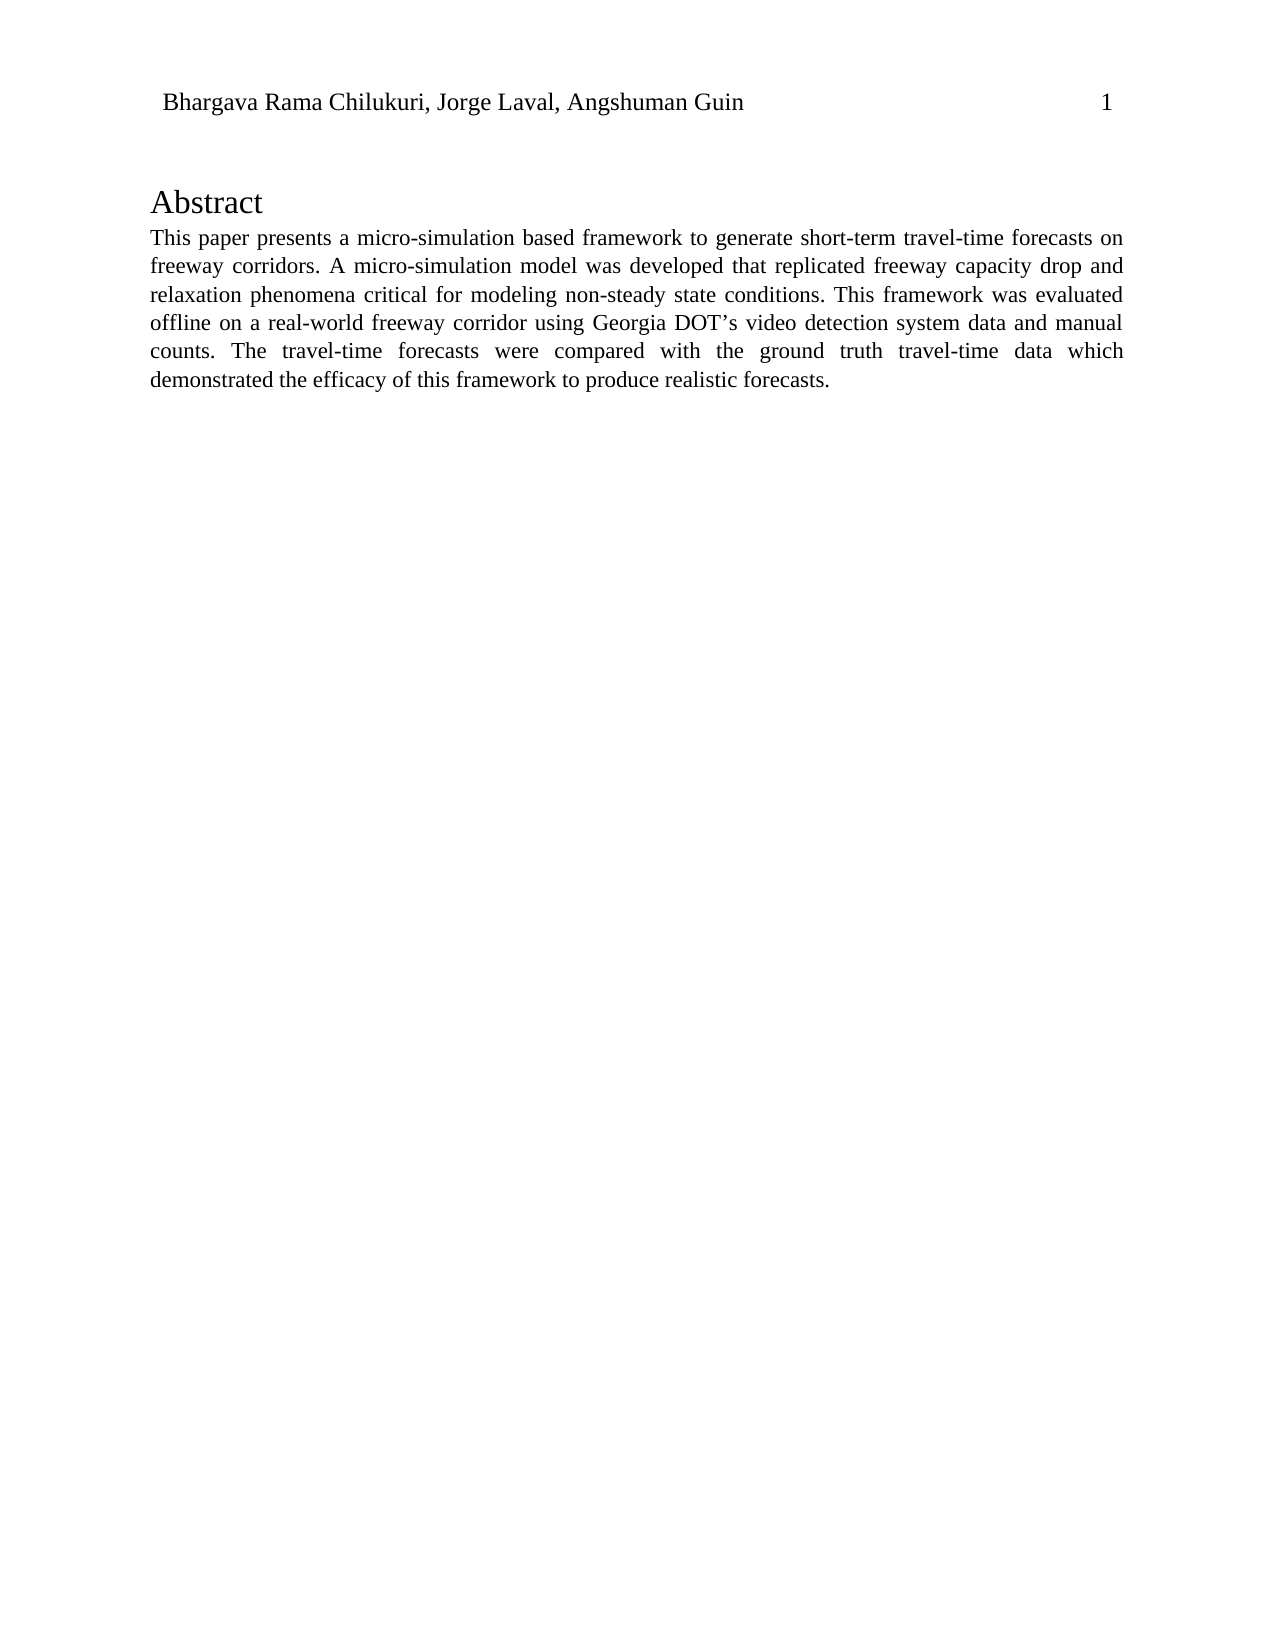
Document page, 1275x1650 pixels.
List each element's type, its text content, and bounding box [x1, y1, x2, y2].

subtitle Abstract [150, 182, 1125, 221]
text This paper presents a micro-simulation based framework to generate short-term travel-time forecasts on freeway corridors. A micro-simulation model was developed that replicated freeway capacity drop and relaxation phenomena critical for modeling non-steady state conditions. This framework was evaluated offline on a real-world freeway corridor using Georgia DOT’s video detection system data and manual counts. The travel-time forecasts were compared with the ground truth travel-time data which demonstrated the efficacy of this framework to produce realistic forecasts. [150, 224, 1125, 392]
